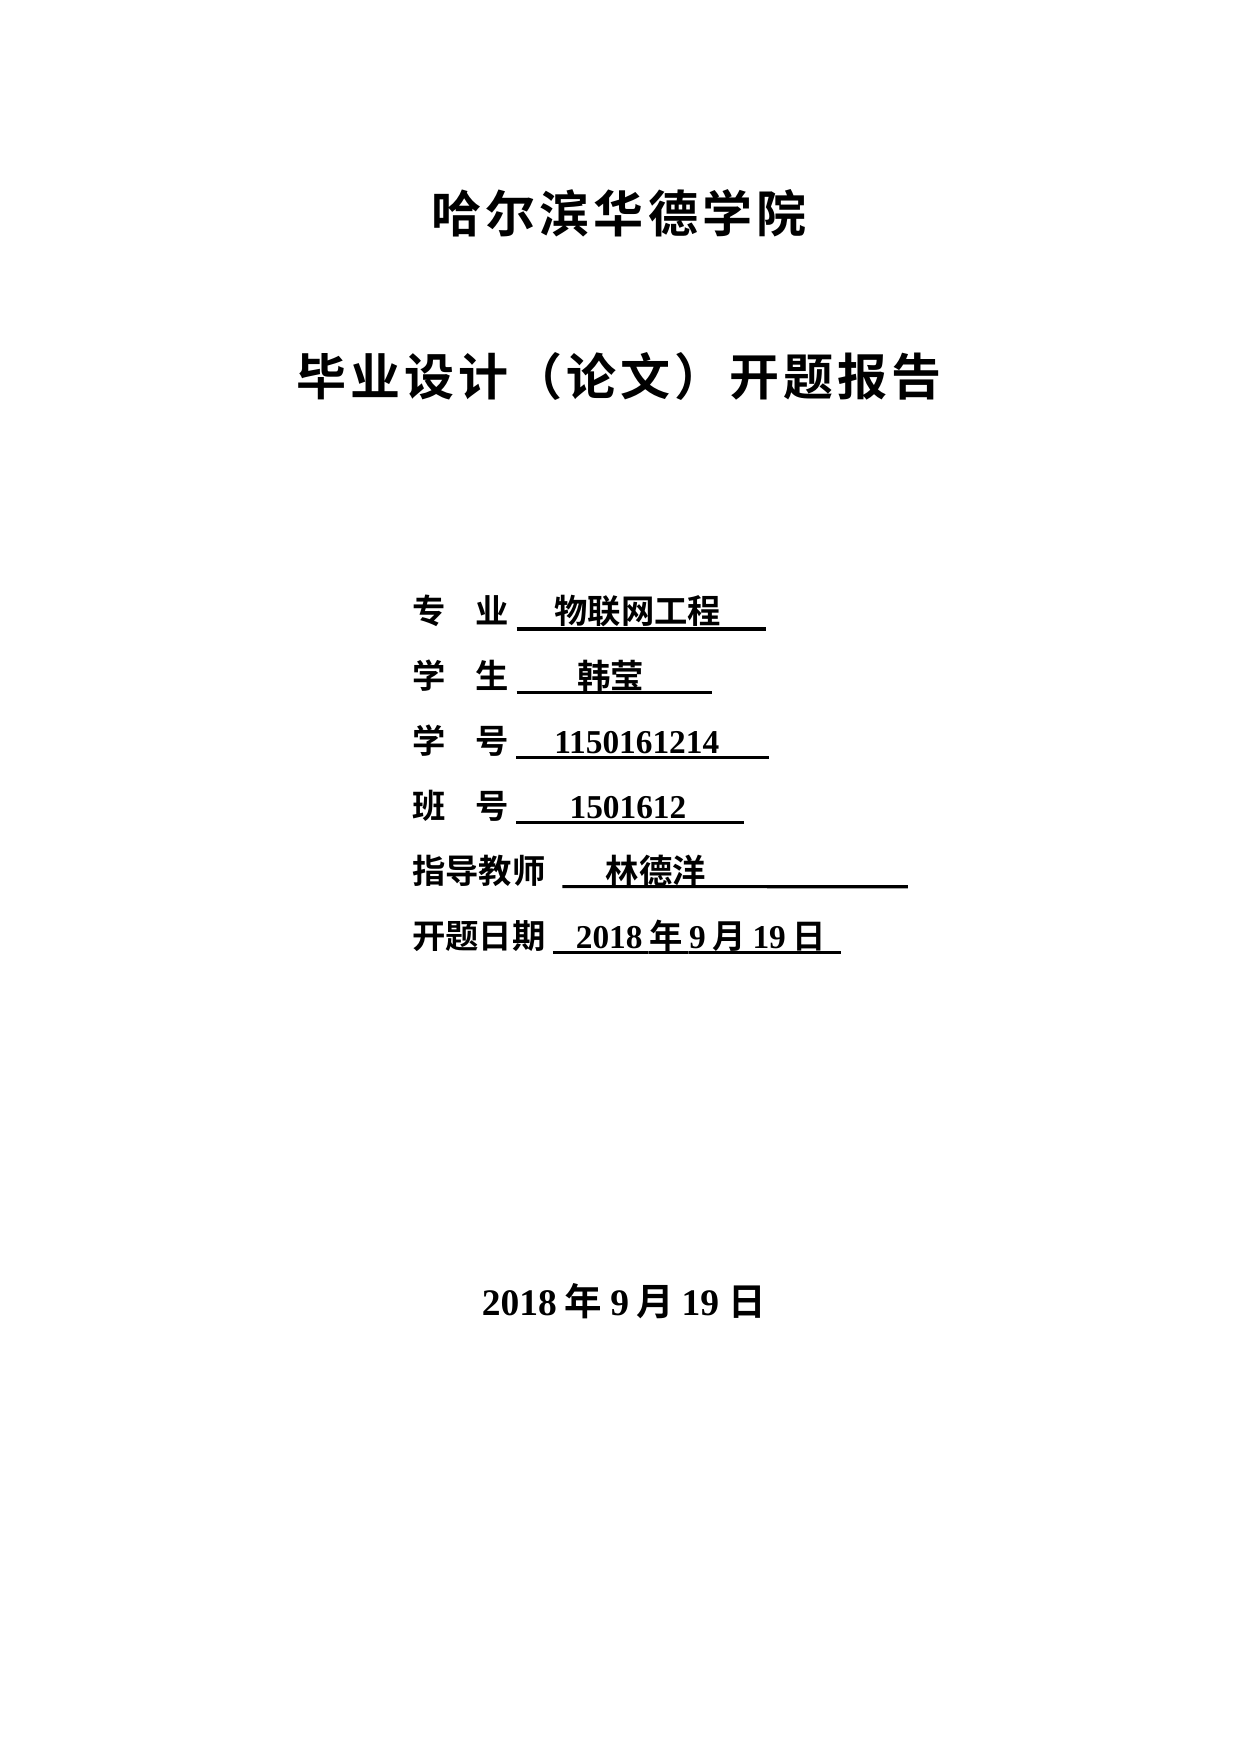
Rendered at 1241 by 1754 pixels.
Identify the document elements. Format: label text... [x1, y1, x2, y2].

text 班 号 1501612 [169, 772, 1070, 837]
text 2018年 9月19 日 [169, 1272, 1069, 1327]
text 开题日期 2018年9月19日 [169, 902, 1069, 967]
text 指导教师 林德洋 [169, 837, 1069, 902]
text 毕业设计（论文）开题报告 [169, 324, 1069, 422]
text 学 号 1150161214 [169, 707, 1070, 772]
text 专 业 物联网工程 [169, 577, 1070, 642]
text 哈尔滨华德学院 [169, 162, 1069, 259]
text 学 生 韩莹 [169, 642, 1069, 707]
